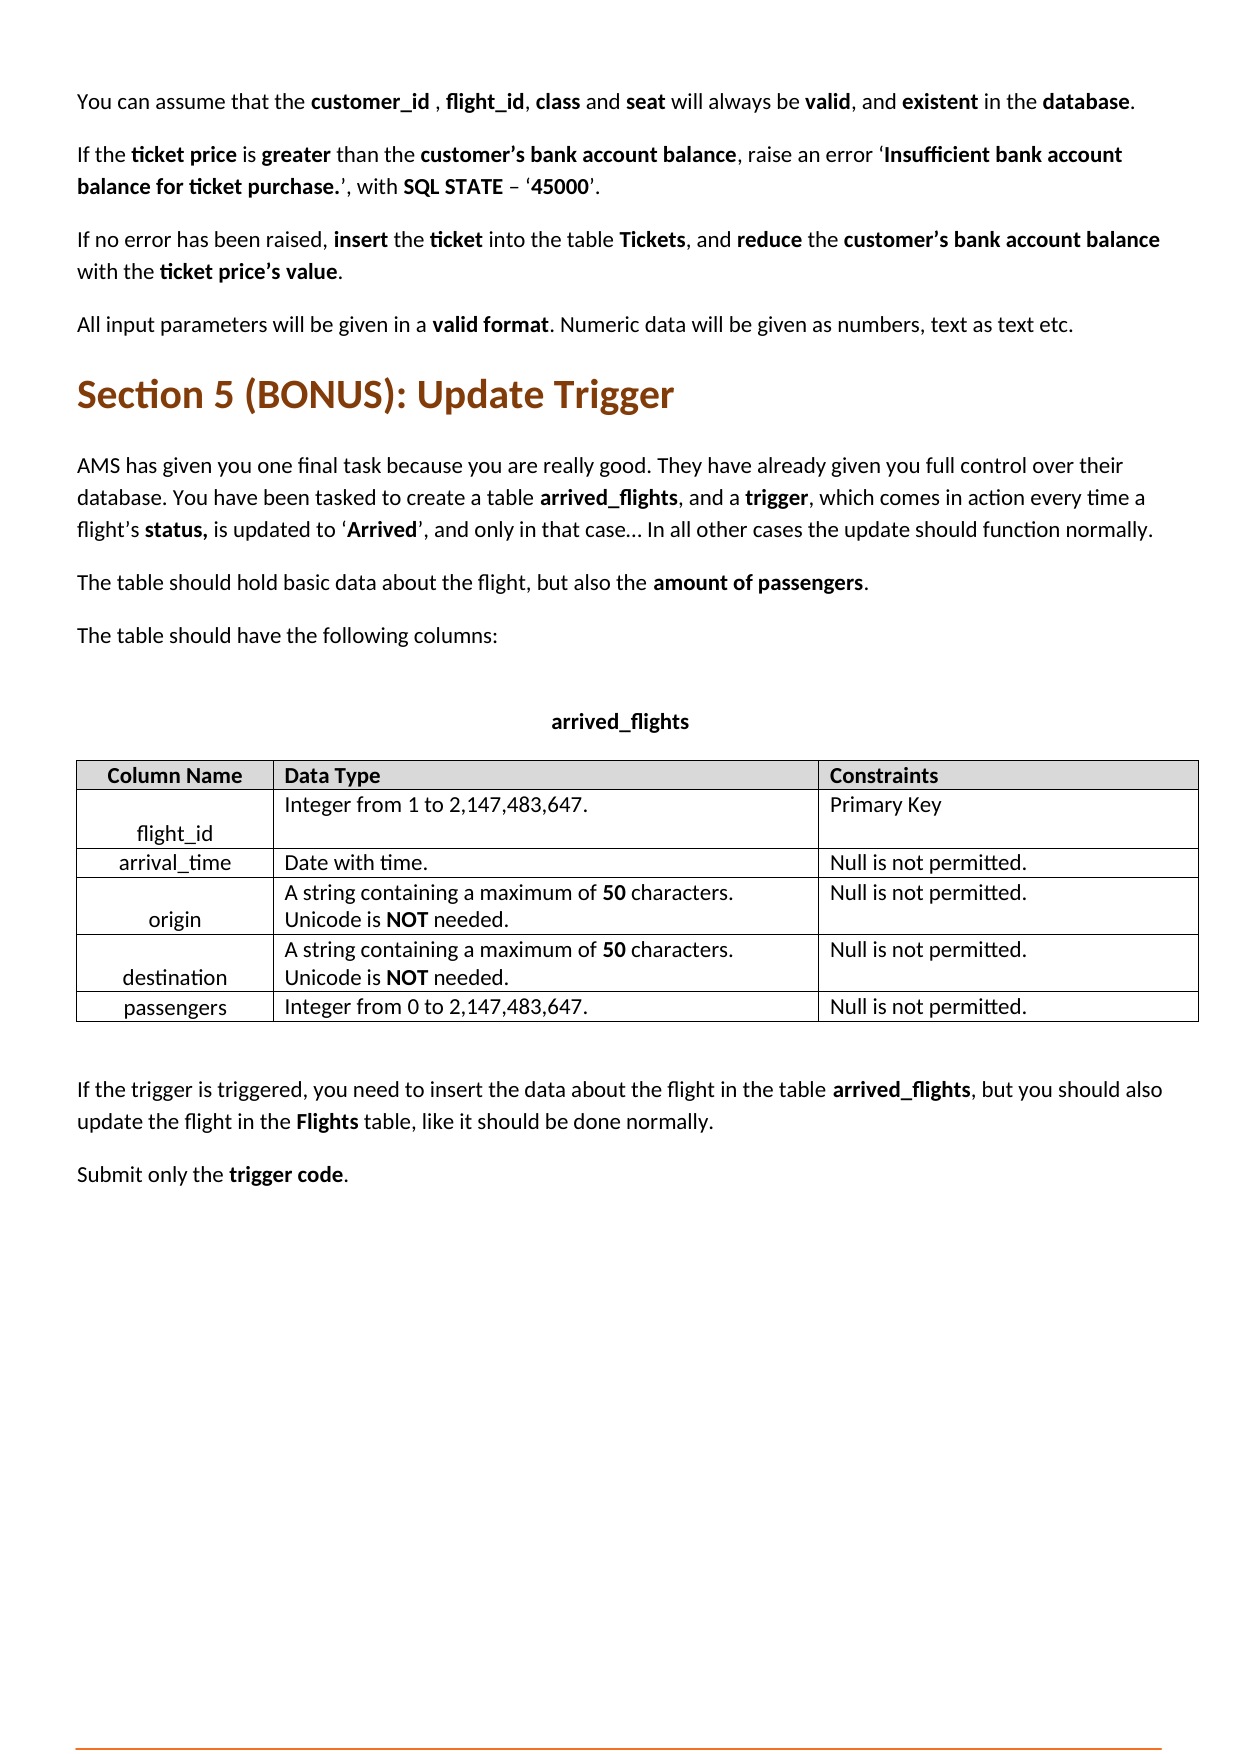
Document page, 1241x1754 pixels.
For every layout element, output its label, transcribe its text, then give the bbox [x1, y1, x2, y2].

text Submit only the trigger code. [77, 1160, 1163, 1188]
table_cell Null is not permitted. [819, 849, 1198, 877]
table_header Data Type [274, 761, 818, 789]
table_cell passengers [77, 992, 273, 1021]
subtitle Section 5 (BONUS): Update Trigger [77, 368, 1163, 418]
text AMS has given you one final task because you are really good. They have already given you full control over their database. You have been tasked to create a table arrived_flights, and a trigger, which comes in action every time a flight’s status, is updated to ‘Arrived’, and only in that case… In all other cases the update should function normally. [77, 451, 1163, 543]
table_cell destination [77, 935, 273, 991]
table_cell Date with time. [274, 849, 818, 877]
table_cell flight_id [77, 790, 273, 847]
table_cell A string containing a maximum of 50 characters. Unicode is NOT needed. [274, 935, 818, 991]
table_cell origin [77, 878, 273, 934]
text arrived_flights [77, 674, 1163, 735]
table_header Column Name [77, 761, 273, 789]
text If the ticket price is greater than the customer’s bank account balance, raise an error ‘Insufficient bank account balance for ticket purchase.’, with SQL STATE – ‘45000’. [77, 140, 1163, 200]
table_cell arrival_time [77, 849, 273, 877]
text If the trigger is triggered, you need to insert the data about the flight in the table arrived_flights, but you should also update the flight in the Flights table, like it should be done normally. [77, 1075, 1163, 1135]
table_cell Primary Key [819, 790, 1198, 847]
table_cell Integer from 1 to 2,147,483,647. [274, 790, 818, 847]
table_cell Null is not permitted. [819, 935, 1198, 991]
table_cell A string containing a maximum of 50 characters. Unicode is NOT needed. [274, 878, 818, 934]
table_header Constraints [819, 761, 1198, 789]
text If no error has been raised, insert the ticket into the table Tickets, and reduce the customer’s bank account balance with the ticket price’s value. [77, 225, 1163, 286]
text You can assume that the customer_id , flight_id, class and seat will always be valid, and existent in the database. [77, 87, 1163, 115]
text All input parameters will be given in a valid format. Numeric data will be given as numbers, text as text etc. [77, 311, 1163, 338]
table_cell Integer from 0 to 2,147,483,647. [274, 992, 818, 1021]
table_cell Null is not permitted. [819, 878, 1198, 934]
table_cell Null is not permitted. [819, 992, 1198, 1021]
text The table should have the following columns: [77, 622, 1163, 649]
text The table should hold basic data about the flight, but also the amount of passengers. [77, 568, 1163, 597]
